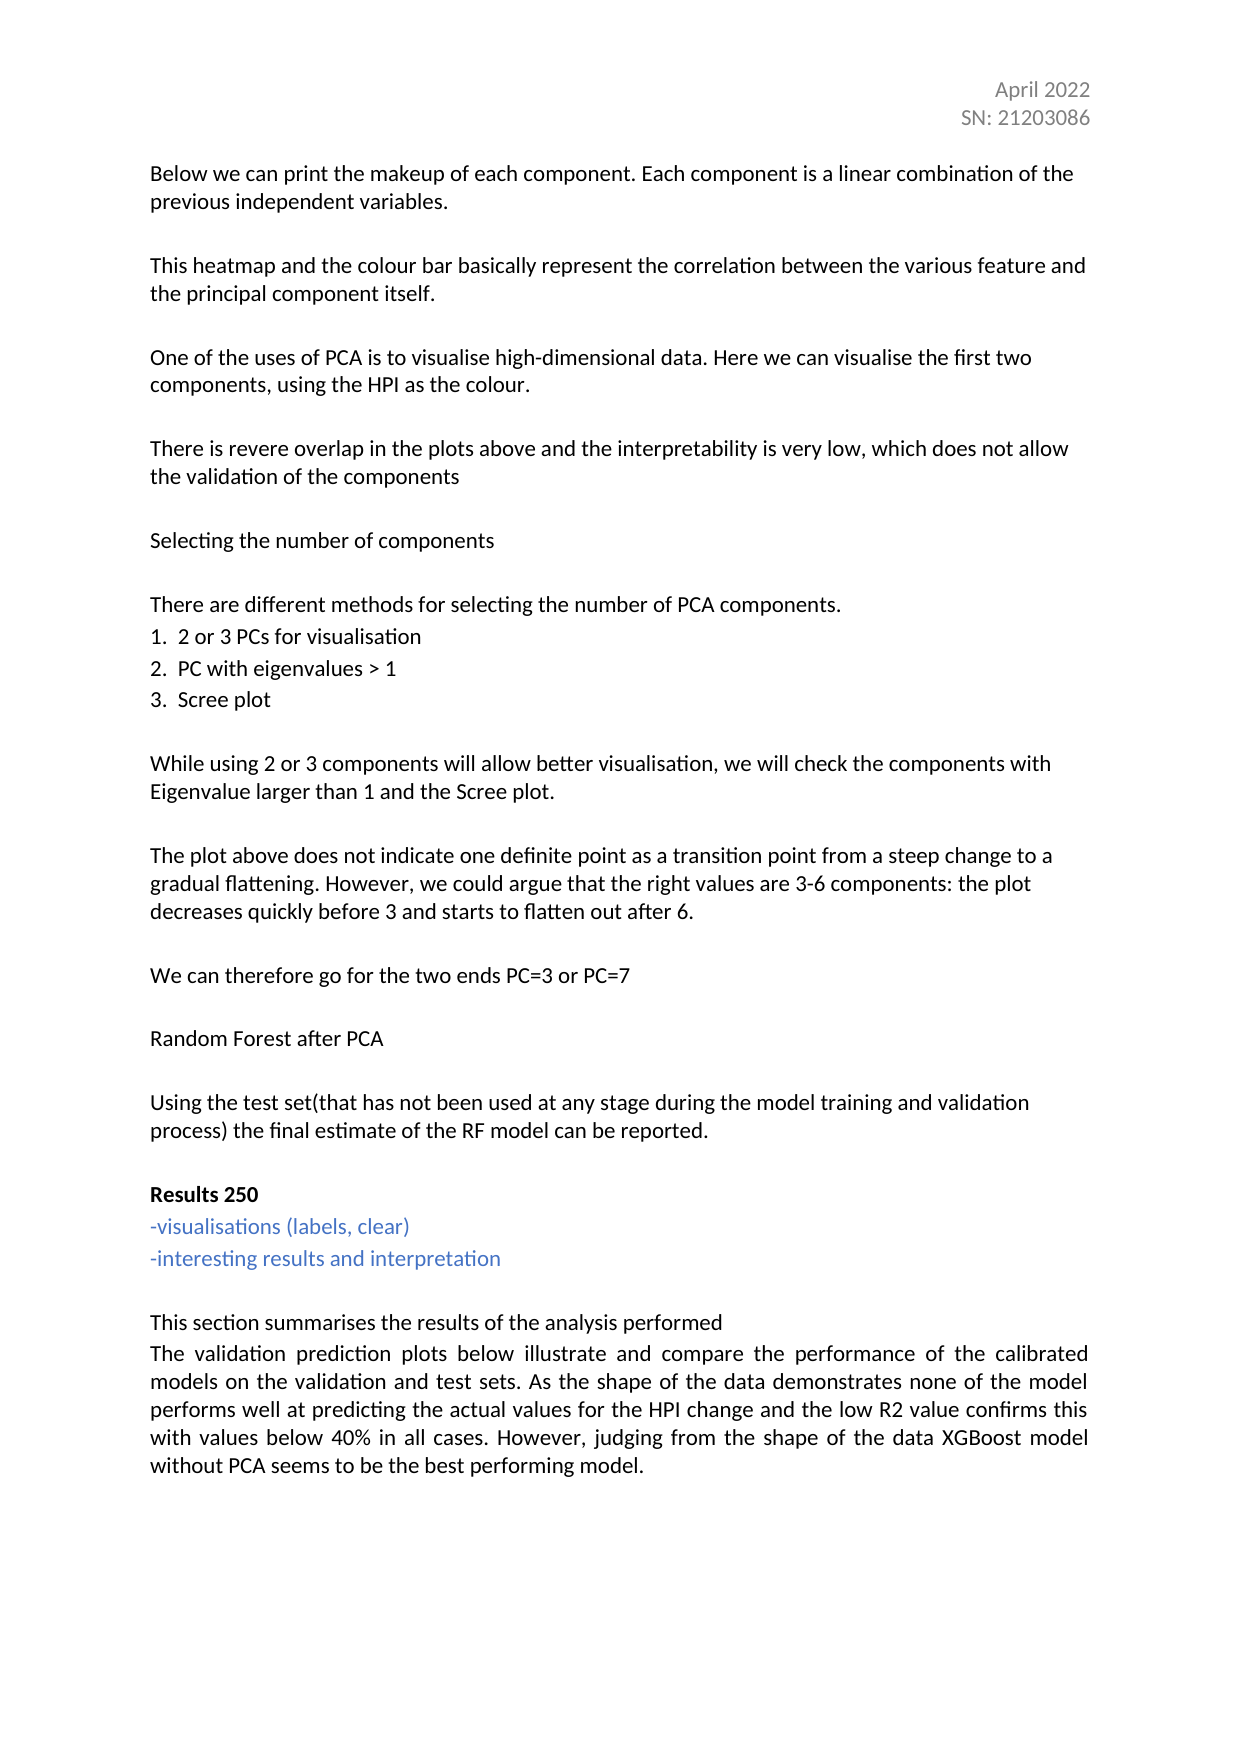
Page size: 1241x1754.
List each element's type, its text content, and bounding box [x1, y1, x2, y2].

text 1. 2 or 3 PCs for visualisation [150, 622, 1090, 650]
text The plot above does not indicate one definite point as a transition point from a steep change to a gradual flattening. However, we could argue that the right values are 3-6 components: the plot decreases quickly before 3 and starts to flatten out after 6. [150, 841, 1090, 925]
text The validation prediction plots below illustrate and compare the performance of the calibrated models on the validation and test sets. As the shape of the data demonstrates none of the model performs well at predicting the actual values for the HPI change and the low R2 value confirms this with values below 40% in all cases. However, judging from the shape of the data XGBoost model without PCA seems to be the best performing model. [150, 1339, 1090, 1479]
text Below we can print the makeup of each component. Each component is a linear combination of the previous independent variables. [150, 159, 1090, 215]
text We can therefore go for the two ends PC=3 or PC=7 [150, 961, 1090, 989]
text This section summarises the results of the analysis performed [150, 1308, 1090, 1336]
text Selecting the number of components [150, 526, 1090, 554]
text Random Forest after PCA [150, 1024, 1090, 1053]
text There are different methods for selecting the number of PCA components. [150, 590, 1090, 618]
text 3. Scree plot [150, 686, 1090, 713]
text -visualisations (labels, clear) [150, 1212, 1090, 1240]
text Results 250 [150, 1180, 1090, 1208]
text While using 2 or 3 components will allow better visualisation, we will check the components with Eigenvalue larger than 1 and the Scree plot. [150, 749, 1090, 805]
text One of the uses of PCA is to visualise high-dimensional data. Here we can visualise the first two components, using the HPI as the colour. [150, 343, 1090, 399]
text This heatmap and the colour bar basically represent the correlation between the various feature and the principal component itself. [150, 251, 1090, 307]
text 2. PC with eigenvalues > 1 [150, 654, 1090, 682]
text -interesting results and interpretation [150, 1244, 1090, 1272]
text Using the test set(that has not been used at any stage during the model training and validation process) the final estimate of the RF model can be reported. [150, 1088, 1090, 1144]
text There is revere overlap in the plots above and the interpretability is very low, which does not allow the validation of the components [150, 434, 1090, 490]
